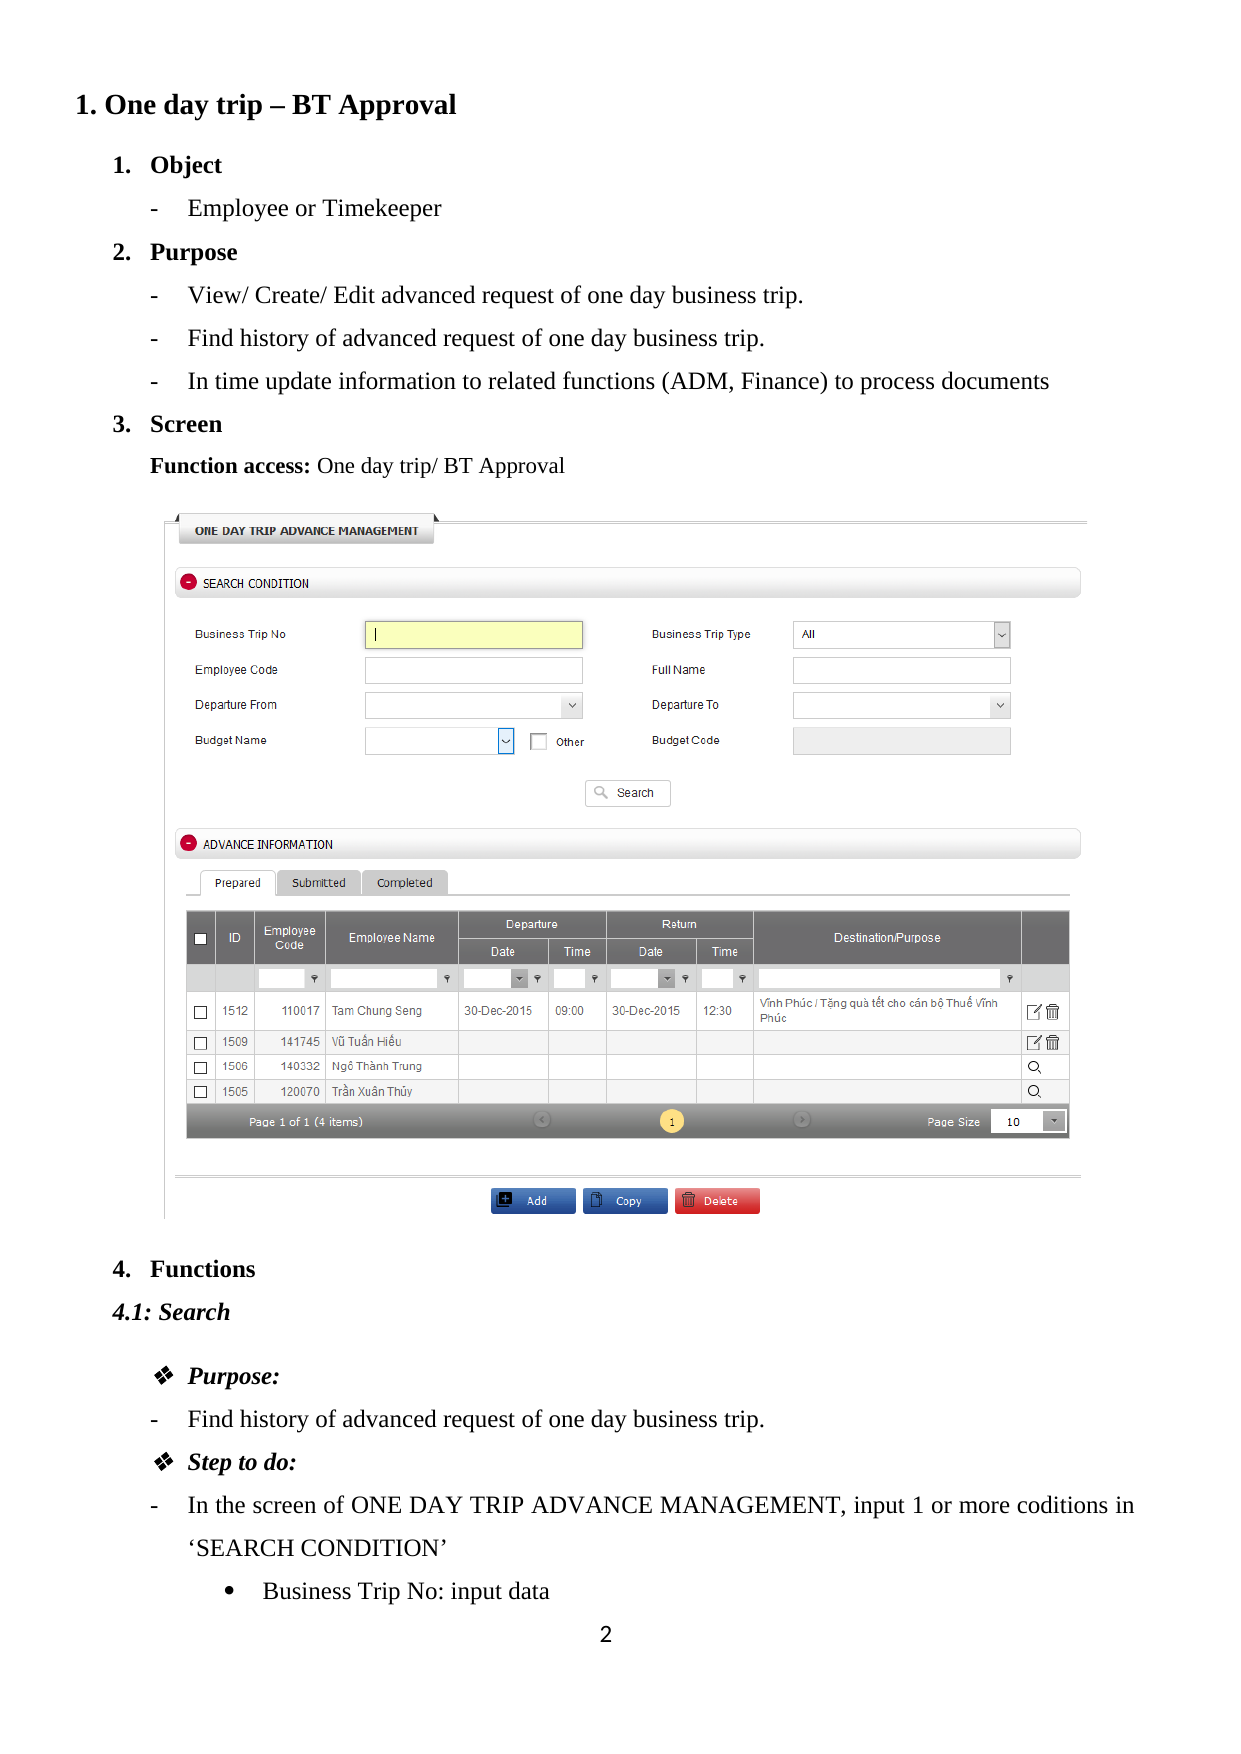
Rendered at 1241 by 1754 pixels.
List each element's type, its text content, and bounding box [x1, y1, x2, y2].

list View/ Create/ Edit advanced request of one day business trip. [150, 280, 1136, 308]
list Functions [112, 1254, 1136, 1282]
text Function access: One day trip/ BT Approval [75, 452, 1136, 478]
list Step to do: [150, 1447, 1136, 1476]
list Employee or Timekeeper [150, 193, 1136, 222]
list Business Trip No: input data [225, 1576, 1136, 1605]
list Purpose: [150, 1361, 1136, 1389]
list Purpose [112, 237, 1136, 265]
list Find history of advanced request of one day business trip. [150, 1404, 1136, 1433]
list In the screen of ONE DAY TRIP ADVANCE MANAGEMENT, input 1 or more coditions in ‘SEARCH CONDITION’ [150, 1490, 1136, 1562]
list In time update information to related functions (ADM, Finance) to process documents [150, 366, 1136, 395]
text 4.1: Search [75, 1297, 1136, 1326]
list Object [112, 150, 1136, 179]
list Screen [112, 409, 1136, 438]
list Find history of advanced request of one day business trip. [150, 323, 1136, 352]
subtitle 1. One day trip – BT Approval [75, 87, 1136, 121]
picture [161, 512, 1088, 1219]
